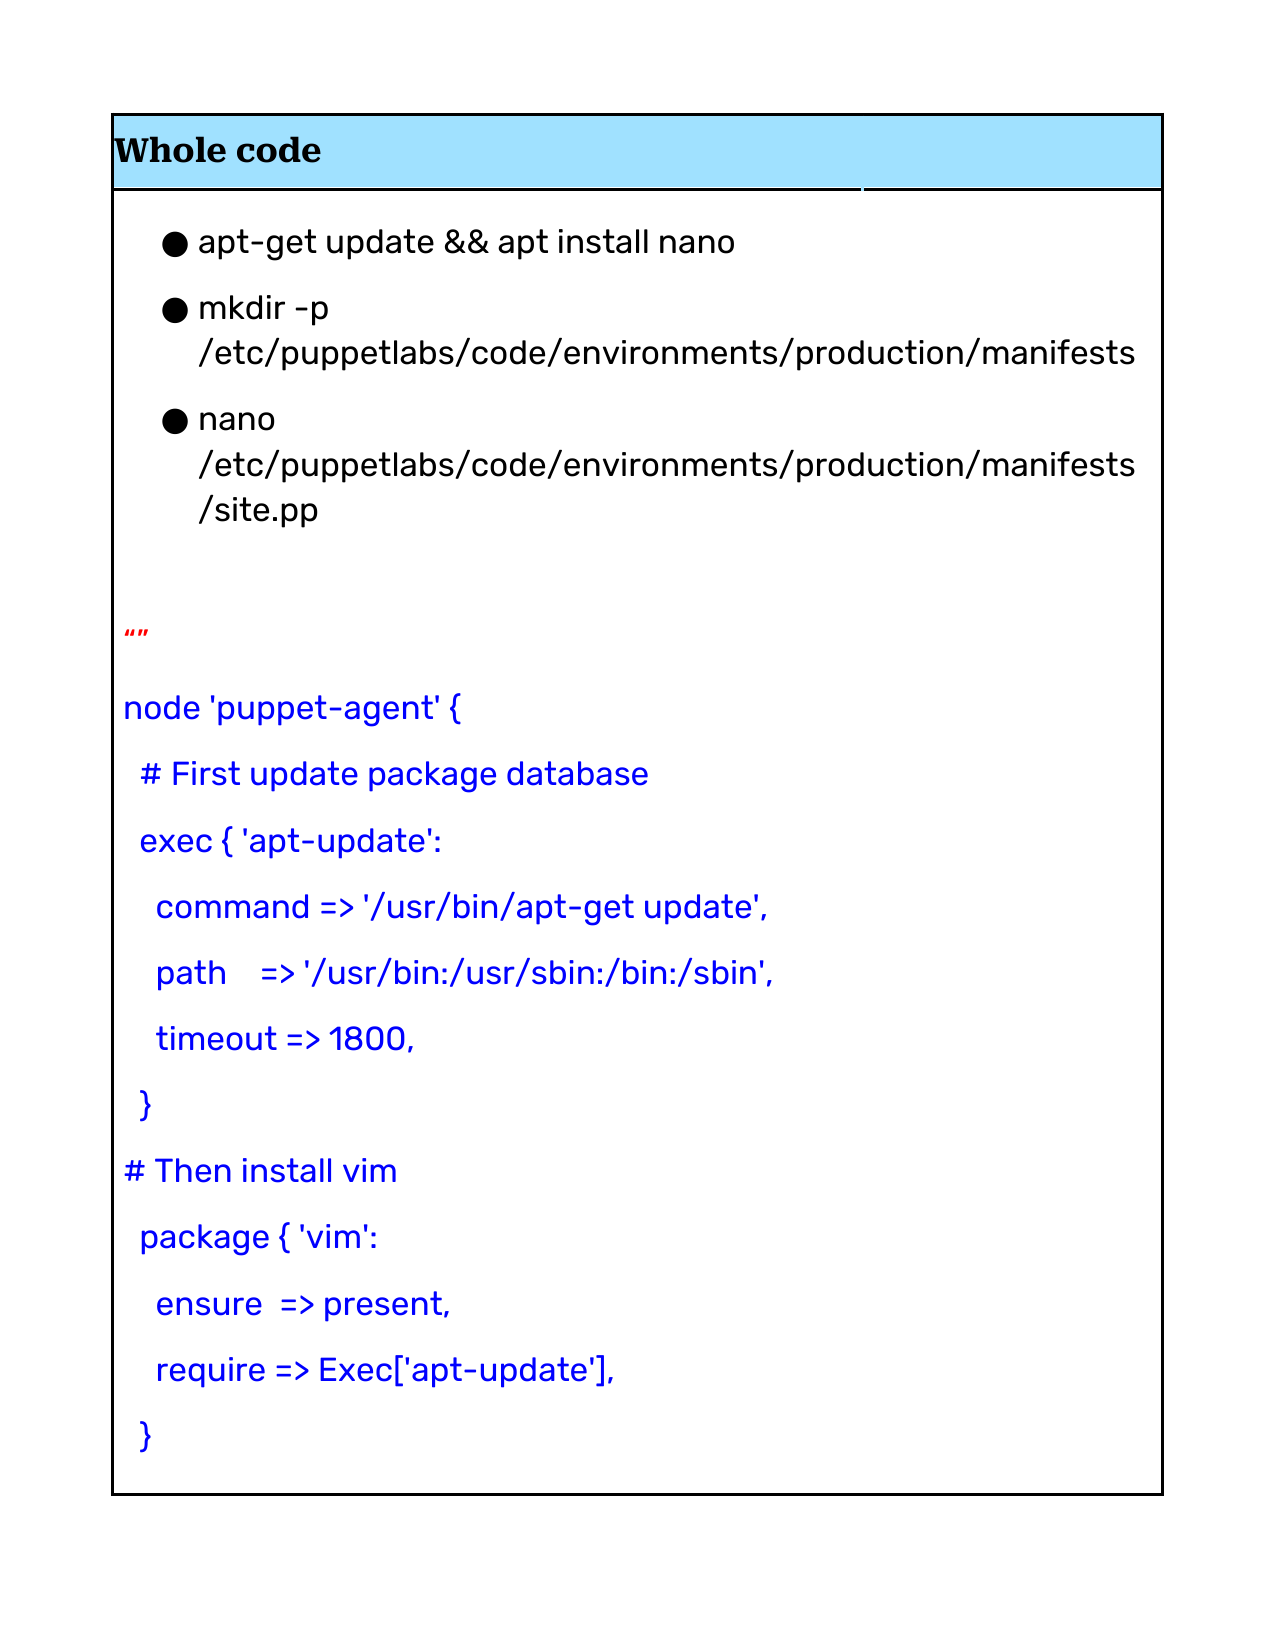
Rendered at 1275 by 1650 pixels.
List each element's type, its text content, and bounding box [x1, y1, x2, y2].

table_header Whole code [114, 116, 861, 187]
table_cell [114, 191, 1161, 1493]
table_header [864, 116, 1161, 187]
